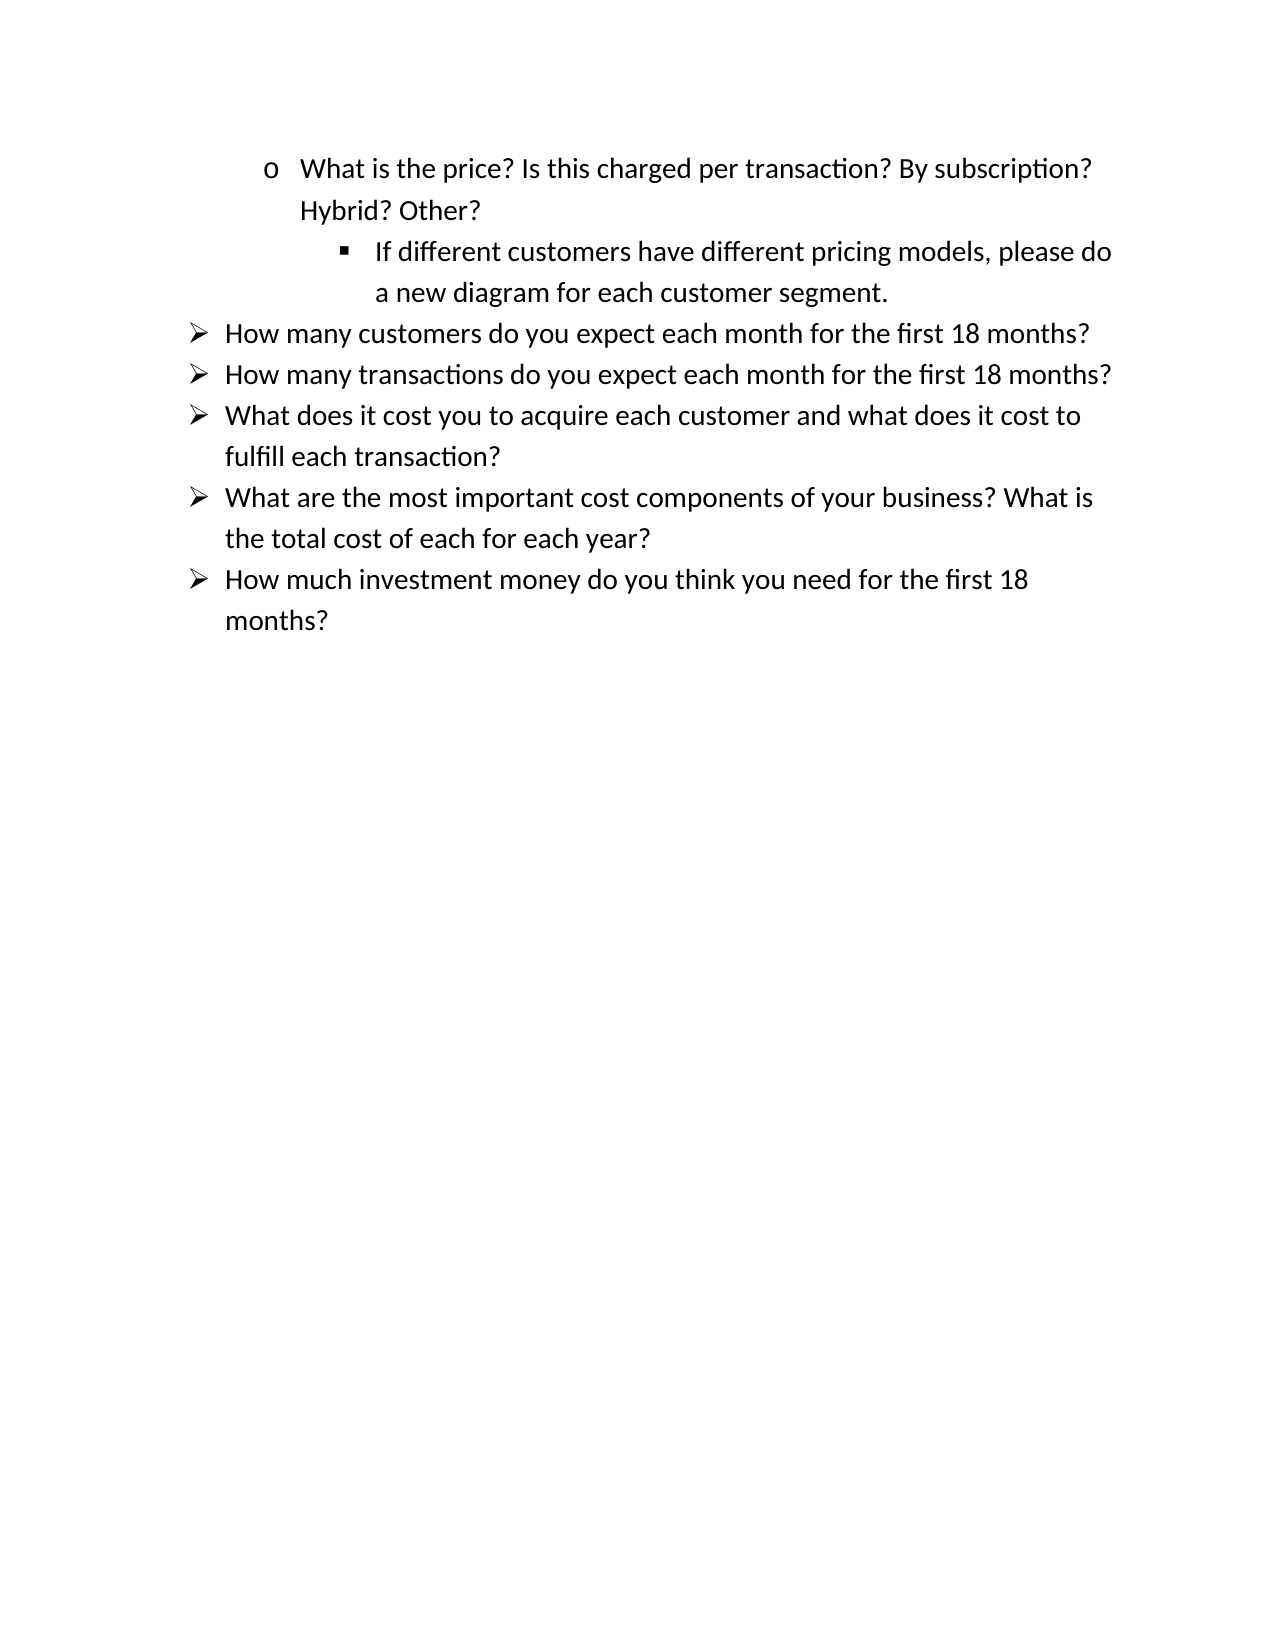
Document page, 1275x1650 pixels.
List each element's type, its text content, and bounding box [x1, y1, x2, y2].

list How much investment money do you think you need for the first 18 months? [187, 561, 1125, 637]
list What are the most important cost components of your business? What is the total cost of each for each year? [187, 479, 1125, 556]
list If different customers have different pricing models, please do a new diagram for each customer segment. [337, 233, 1125, 310]
list How many customers do you expect each month for the first 18 months? [187, 315, 1125, 351]
list How many transactions do you expect each month for the first 18 months? [187, 356, 1125, 392]
list What does it cost you to acquire each customer and what does it cost to fulfill each transaction? [187, 397, 1125, 474]
list What is the price? Is this charged per transaction? By subscription? Hybrid? Other? [262, 150, 1125, 228]
